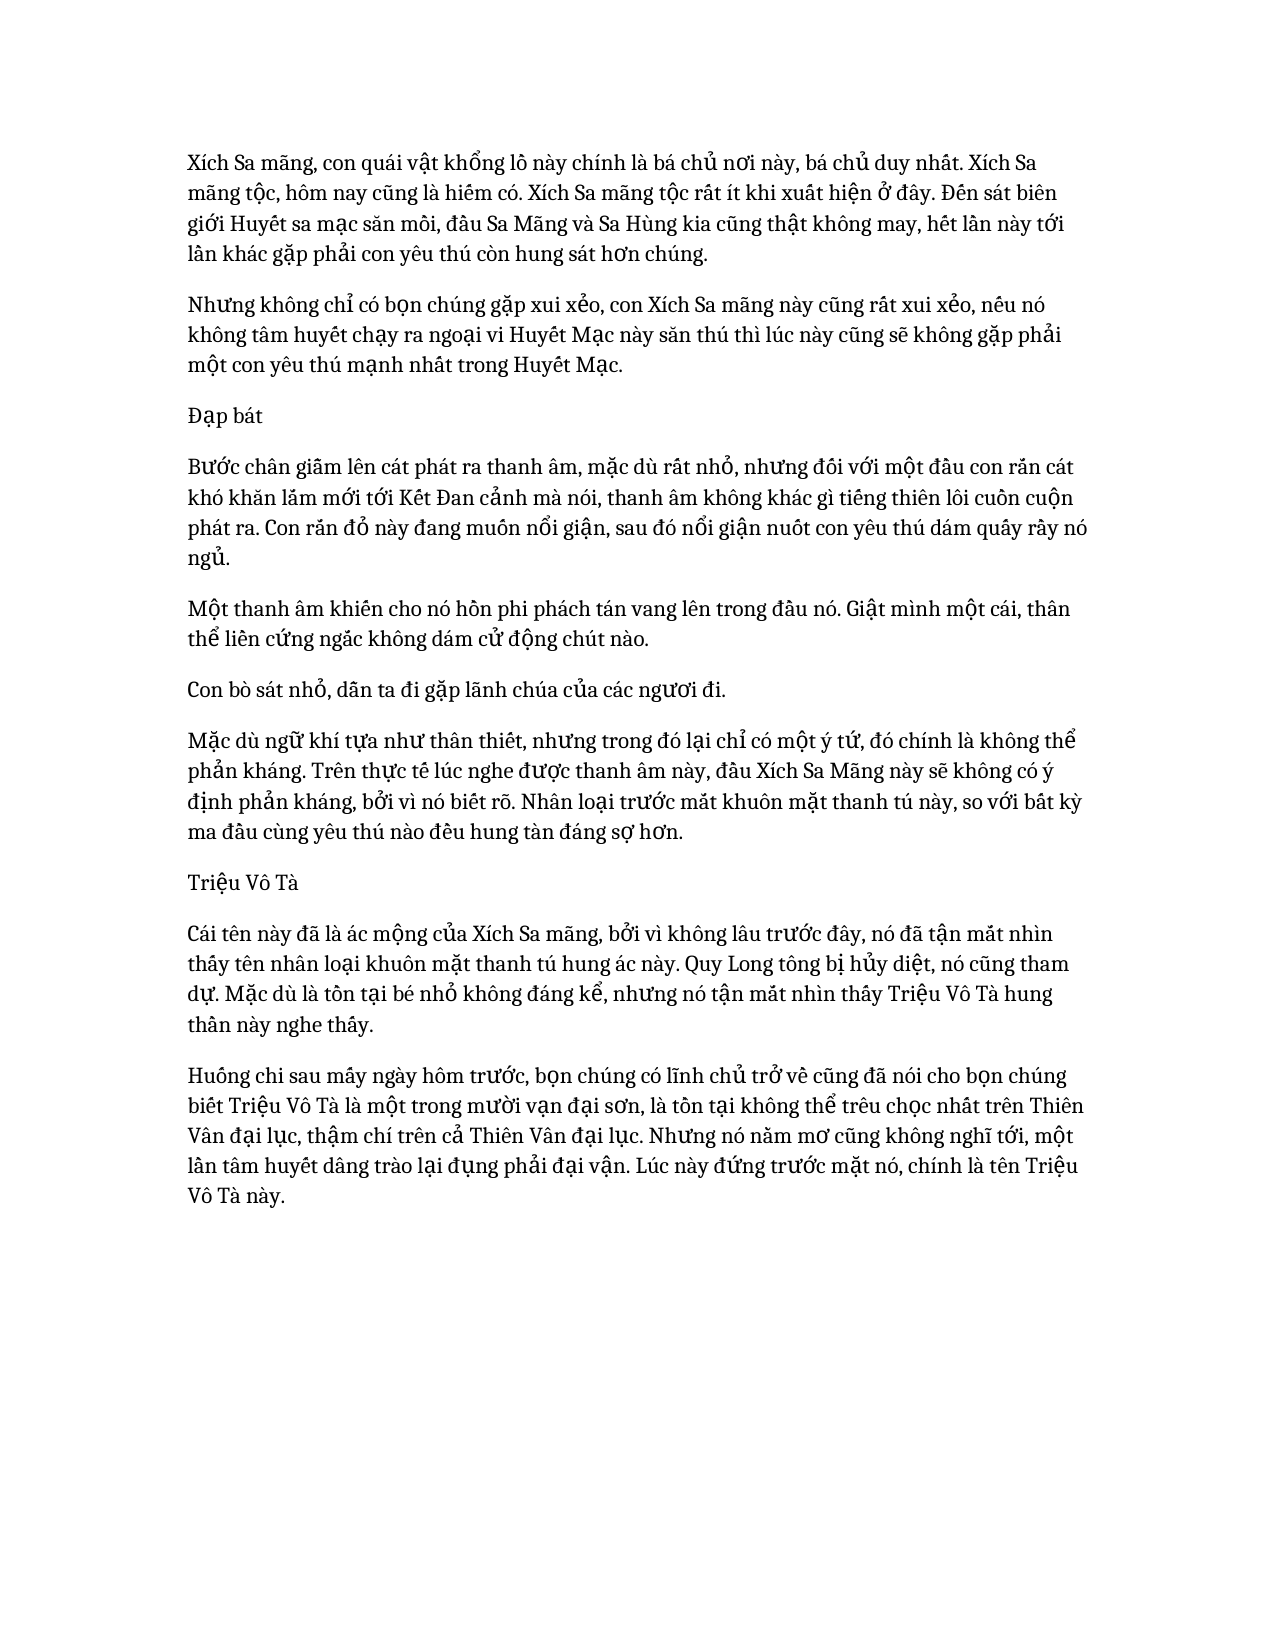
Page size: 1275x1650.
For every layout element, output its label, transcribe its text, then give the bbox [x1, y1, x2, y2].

text Mặc dù ngữ khí tựa như thân thiết, nhưng trong đó lại chỉ có một ý tứ, đó chính là không thể phản kháng. Trên thực tế lúc nghe được thanh âm này, đầu Xích Sa Mãng này sẽ không có ý định phản kháng, bởi vì nó biết rõ. Nhân loại trước mắt khuôn mặt thanh tú này, so với bất kỳ ma đầu cùng yêu thú nào đều hung tàn đáng sợ hơn. [187, 728, 1087, 845]
text Nhưng không chỉ có bọn chúng gặp xui xẻo, con Xích Sa mãng này cũng rất xui xẻo, nếu nó không tâm huyết chạy ra ngoại vi Huyết Mạc này săn thú thì lúc này cũng sẽ không gặp phải một con yêu thú mạnh nhất trong Huyết Mạc. [187, 292, 1087, 378]
text Triệu Vô Tà [187, 870, 1087, 896]
text Bước chân giẫm lên cát phát ra thanh âm, mặc dù rất nhỏ, nhưng đối với một đầu con rắn cát khó khăn lắm mới tới Kết Đan cảnh mà nói, thanh âm không khác gì tiếng thiên lôi cuồn cuộn phát ra. Con rắn đỏ này đang muốn nổi giận, sau đó nổi giận nuốt con yêu thú dám quấy rầy nó ngủ. [187, 454, 1087, 571]
text Cái tên này đã là ác mộng của Xích Sa mãng, bởi vì không lâu trước đây, nó đã tận mắt nhìn thấy tên nhân loại khuôn mặt thanh tú hung ác này. Quy Long tông bị hủy diệt, nó cũng tham dự. Mặc dù là tồn tại bé nhỏ không đáng kể, nhưng nó tận mắt nhìn thấy Triệu Vô Tà hung thần này nghe thấy. [187, 921, 1087, 1038]
text Con bò sát nhỏ, dẫn ta đi gặp lãnh chúa của các ngươi đi. [187, 677, 1087, 703]
text Huống chi sau mấy ngày hôm trước, bọn chúng có lĩnh chủ trở về cũng đã nói cho bọn chúng biết Triệu Vô Tà là một trong mười vạn đại sơn, là tồn tại không thể trêu chọc nhất trên Thiên Vân đại lục, thậm chí trên cả Thiên Vân đại lục. Nhưng nó nằm mơ cũng không nghĩ tới, một lần tâm huyết dâng trào lại đụng phải đại vận. Lúc này đứng trước mặt nó, chính là tên Triệu Vô Tà này. [187, 1062, 1087, 1210]
text Một thanh âm khiến cho nó hồn phi phách tán vang lên trong đầu nó. Giật mình một cái, thân thể liền cứng ngắc không dám cử động chút nào. [187, 596, 1087, 652]
text Đạp bát [187, 403, 1087, 429]
text Xích Sa mãng, con quái vật khổng lồ này chính là bá chủ nơi này, bá chủ duy nhất. Xích Sa mãng tộc, hôm nay cũng là hiếm có. Xích Sa mãng tộc rất ít khi xuất hiện ở đây. Đến sát biên giới Huyết sa mạc săn mồi, đầu Sa Mãng và Sa Hùng kia cũng thật không may, hết lần này tới lần khác gặp phải con yêu thú còn hung sát hơn chúng. [187, 150, 1087, 267]
